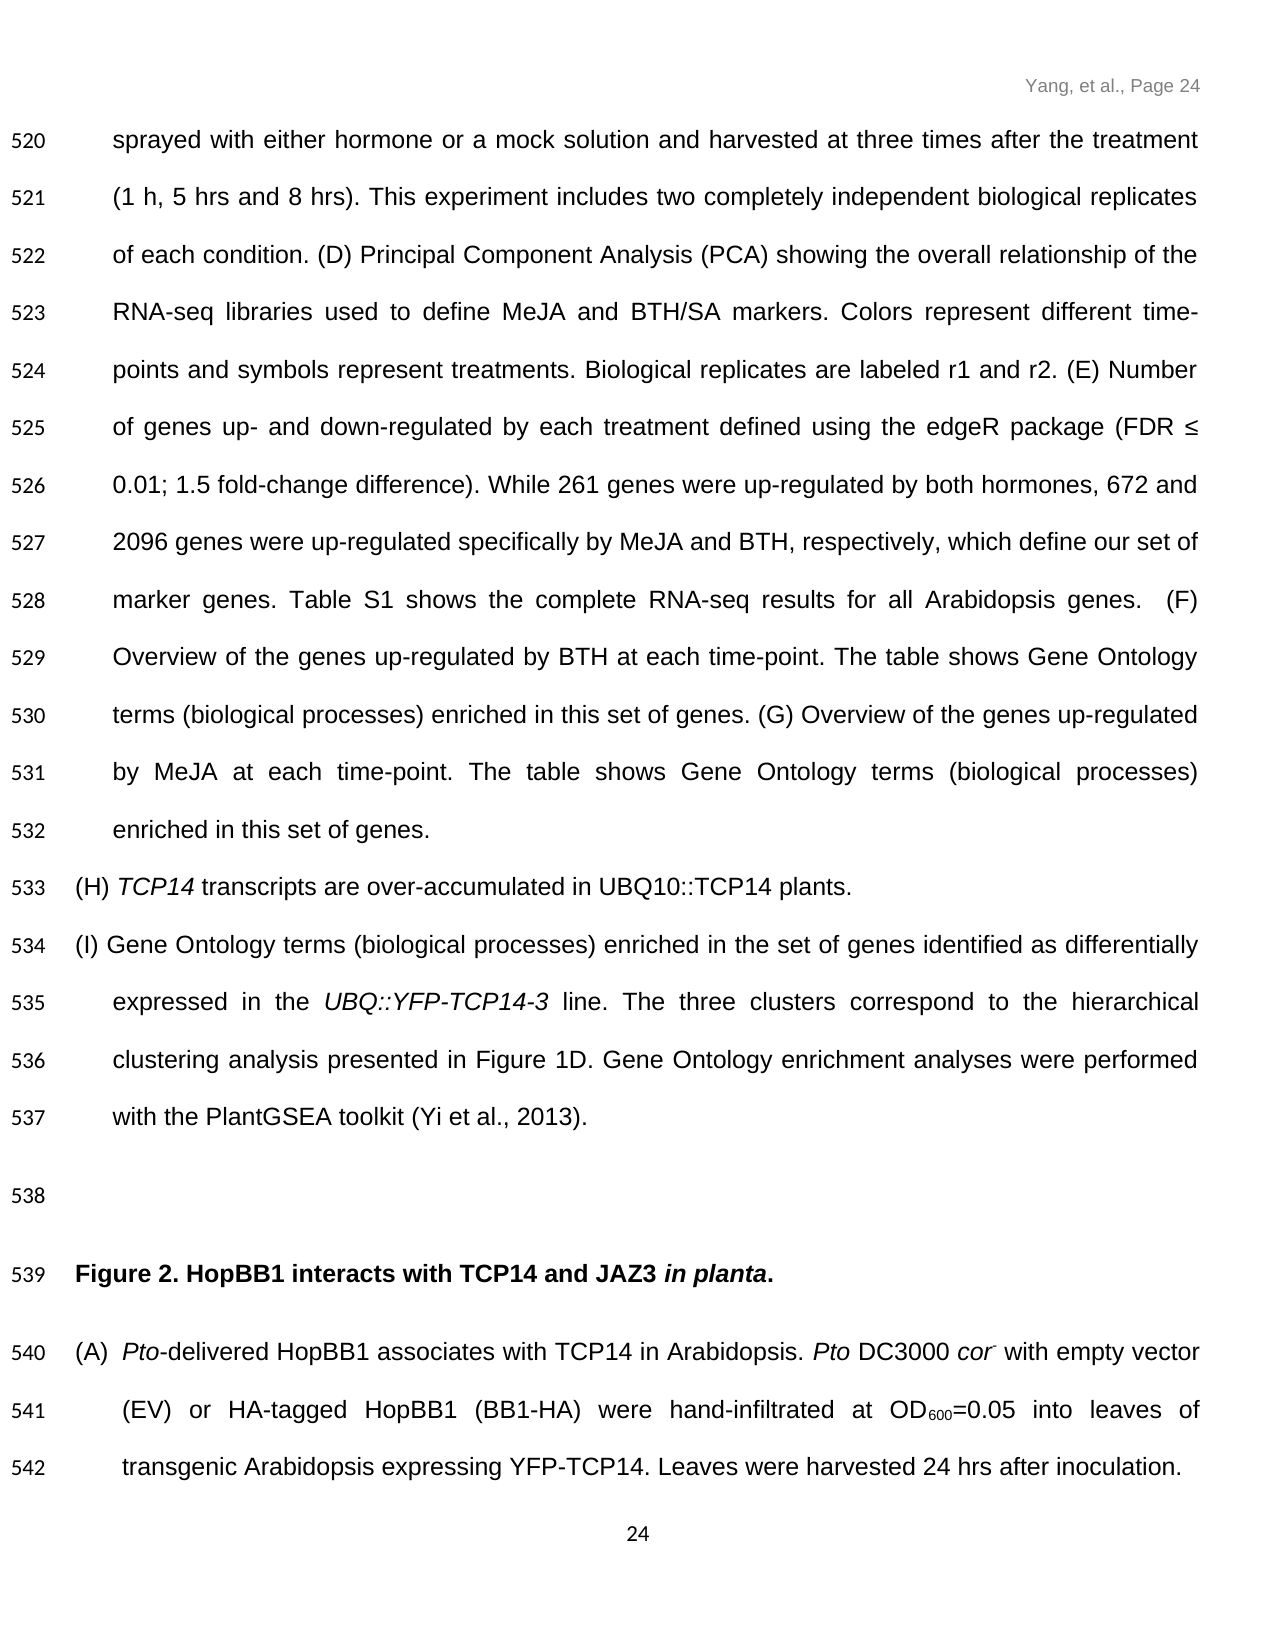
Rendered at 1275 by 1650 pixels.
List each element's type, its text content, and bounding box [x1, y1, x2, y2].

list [75, 124, 1200, 843]
list (I) Gene Ontology terms (biological processes) enriched in the set of genes identified as differentially expressed in the UBQ::YFP-TCP14-3 line. The three clusters correspond to the hierarchical clustering analysis presented in Figure 1D. Gene Ontology enrichment analyses were performed with the PlantGSEA toolkit (Yi et al., 2013). [75, 929, 1200, 1131]
list Pto-delivered HopBB1 associates with TCP14 in Arabidopsis. Pto DC3000 cor- with empty vector (EV) or HA-tagged HopBB1 (BB1-HA) were hand-infiltrated at OD600=0.05 into leaves of transgenic Arabidopsis expressing YFP-TCP14. Leaves were harvested 24 hrs after inoculation. [75, 1337, 1200, 1481]
list (H) TCP14 transcripts are over-accumulated in UBQ10::TCP14 plants. [75, 872, 1200, 901]
text Figure 2. HopBB1 interacts with TCP14 and JAZ3 in planta. [75, 1259, 1200, 1287]
